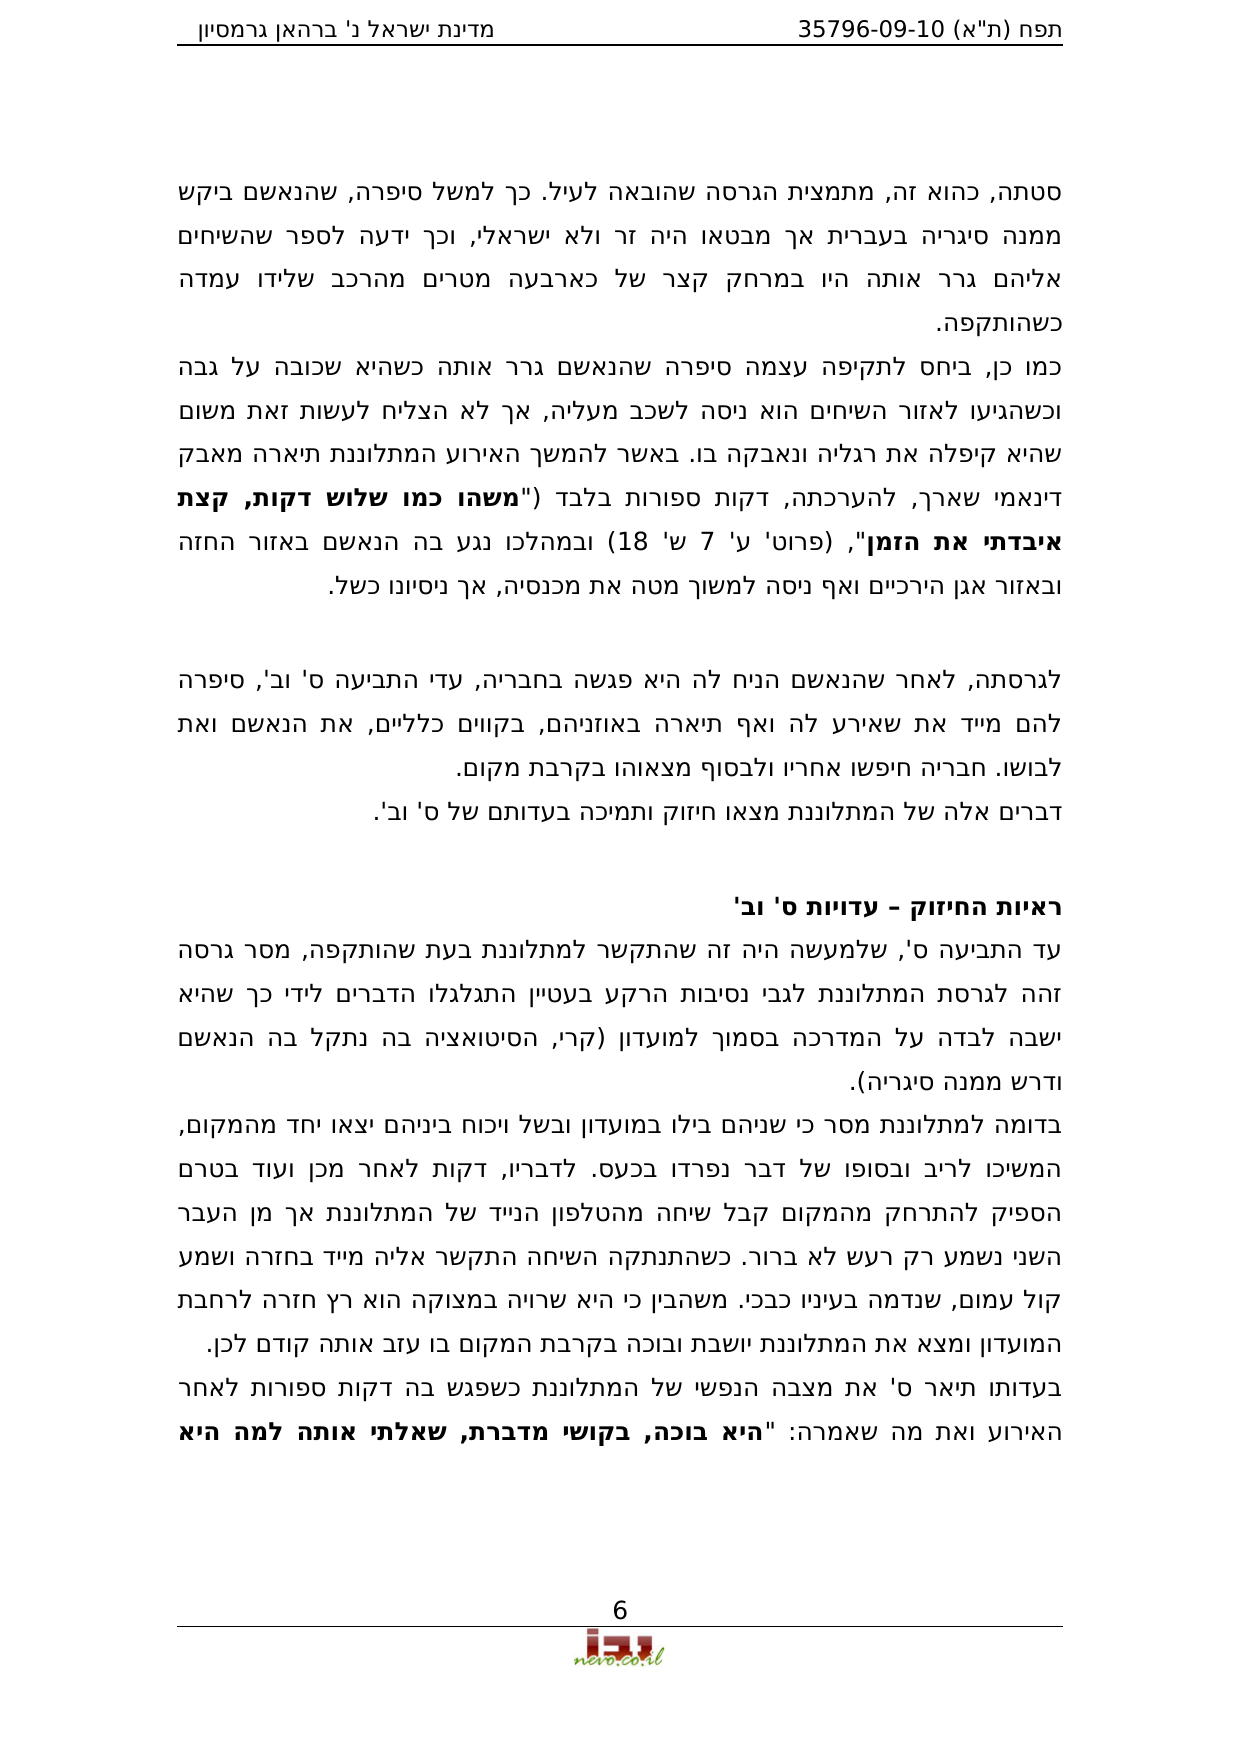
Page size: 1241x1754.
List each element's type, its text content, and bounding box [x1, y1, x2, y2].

text ראיות החיזוק – עדויות ס' וב' [177, 892, 1063, 921]
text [177, 177, 1063, 338]
text כמו כן, ביחס לתקיפה עצמה סיפרה שהנאשם גרר אותה כשהיא שכובה על גבה וכשהגיעו לאזור השיחים הוא ניסה לשכב מעליה, אך לא הצליח לעשות זאת משום שהיא קיפלה את רגליה ונאבקה בו. באשר להמשך האירוע המתלוננת תיארה מאבק דינאמי שארך, להערכתה, דקות ספורות בלבד ("משהו כמו שלוש דקות, קצת איבדתי את הזמן", (פרוט' ע' 7 ש' 18) ובמהלכו נגע בה הנאשם באזור החזה ובאזור אגן הירכיים ואף ניסה למשוך מטה את מכנסיה, אך ניסיונו כשל. [177, 352, 1063, 600]
text דברים אלה של המתלוננת מצאו חיזוק ותמיכה בעדותם של ס' וב'. [177, 797, 1063, 826]
text עד התביעה ס', שלמעשה היה זה שהתקשר למתלוננת בעת שהותקפה, מסר גרסה זהה לגרסת המתלוננת לגבי נסיבות הרקע בעטיין התגלגלו הדברים לידי כך שהיא ישבה לבדה על המדרכה בסמוך למועדון (קרי, הסיטואציה בה נתקל בה הנאשם ודרש ממנה סיגריה). [177, 936, 1063, 1096]
text בדומה למתלוננת מסר כי שניהם בילו במועדון ובשל ויכוח ביניהם יצאו יחד מהמקום, המשיכו לריב ובסופו של דבר נפרדו בכעס. לדבריו, דקות לאחר מכן ועוד בטרם הספיק להתרחק מהמקום קבל שיחה מהטלפון הנייד של המתלוננת אך מן העבר השני נשמע רק רעש לא ברור. כשהתנתקה השיחה התקשר אליה מייד בחזרה ושמע קול עמום, שנדמה בעיניו כבכי. משהבין כי היא שרויה במצוקה הוא רץ חזרה לרחבת המועדון ומצא את המתלוננת יושבת ובוכה בקרבת המקום בו עזב אותה קודם לכן. [177, 1111, 1063, 1358]
text לגרסתה, לאחר שהנאשם הניח לה היא פגשה בחבריה, עדי התביעה ס' וב', סיפרה להם מייד את שאירע לה ואף תיארה באוזניהם, בקווים כלליים, את הנאשם ואת לבושו. חבריה חיפשו אחריו ולבסוף מצאוהו בקרבת מקום. [177, 666, 1063, 782]
picture [574, 1628, 666, 1667]
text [177, 1373, 1063, 1446]
